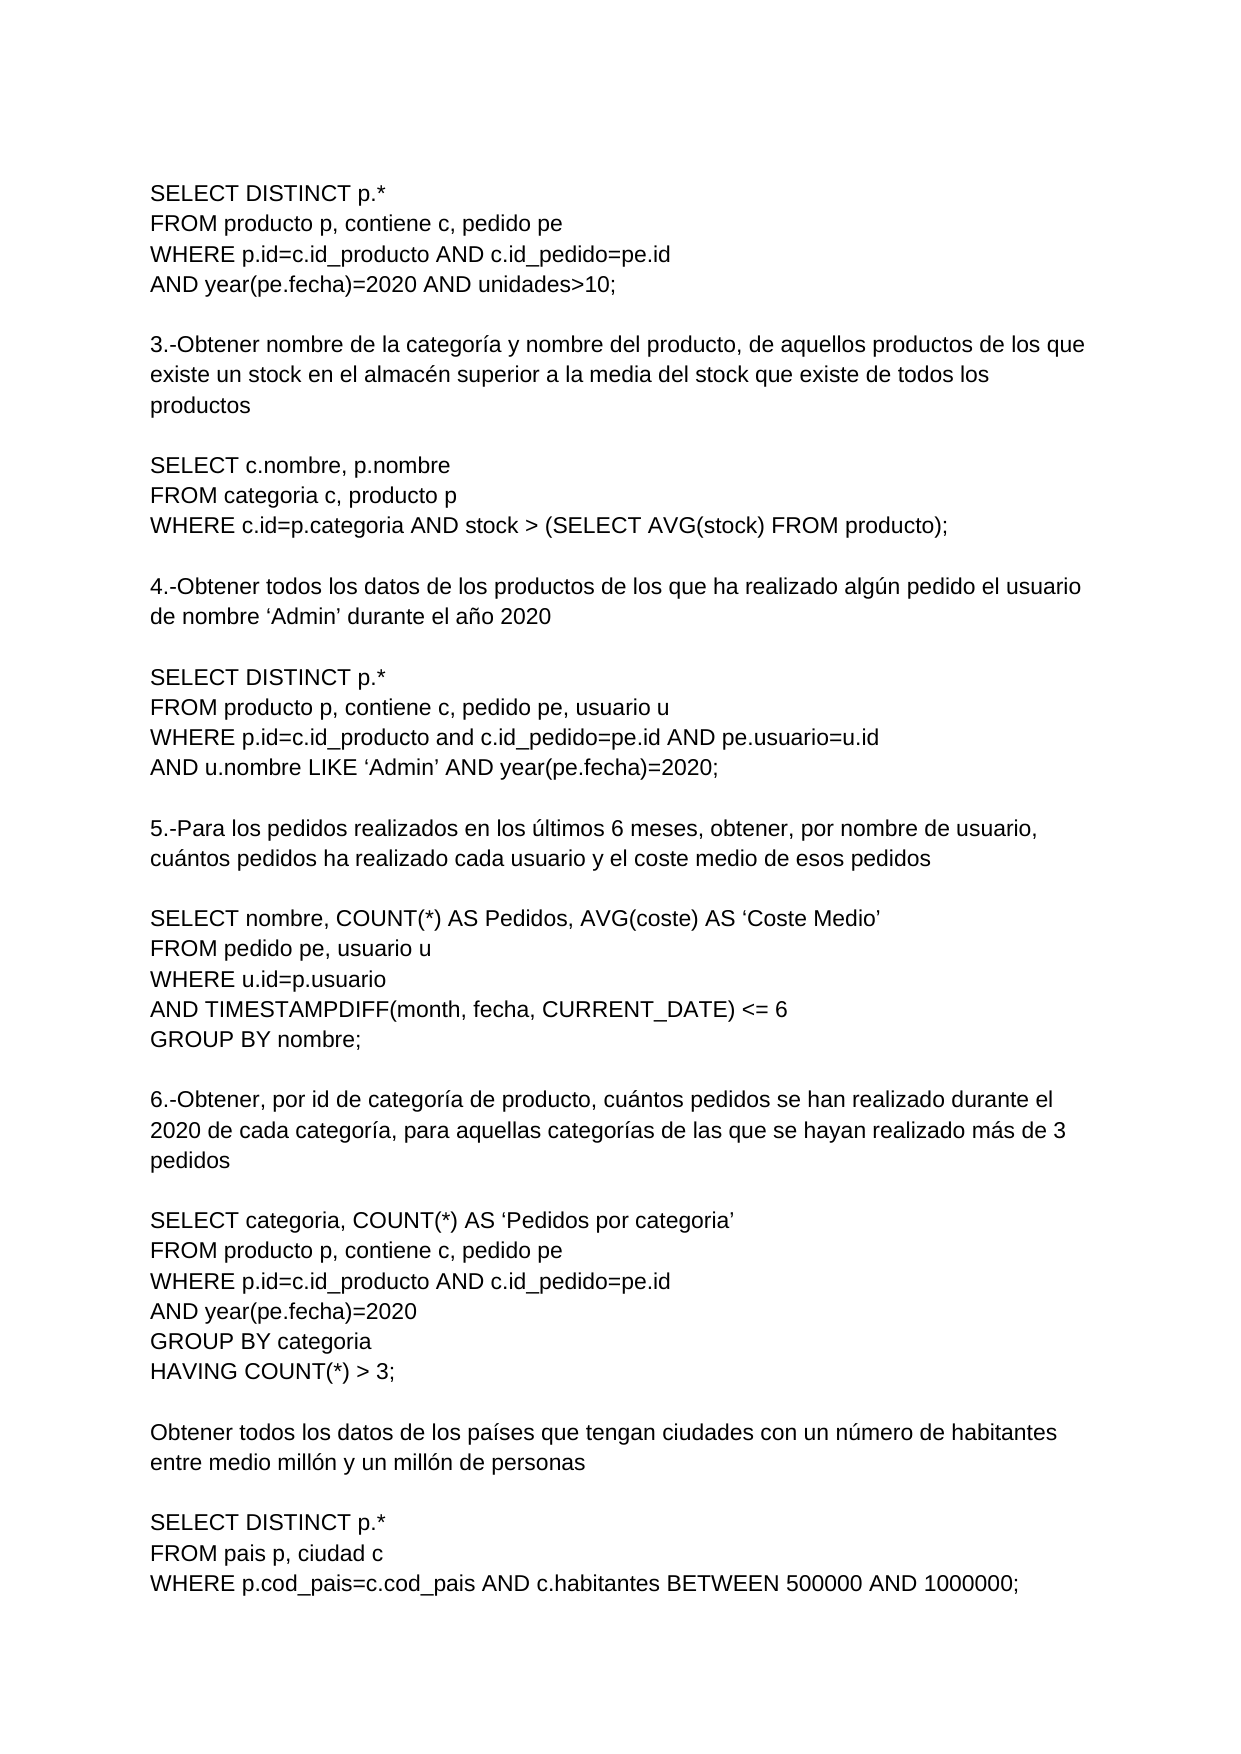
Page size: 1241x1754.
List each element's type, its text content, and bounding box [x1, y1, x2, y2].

text FROM producto p, contiene c, pedido pe [150, 1237, 1090, 1264]
text 5.-Para los pedidos realizados en los últimos 6 meses, obtener, por nombre de usuario, cuántos pedidos ha realizado cada usuario y el coste medio de esos pedidos [150, 814, 1090, 871]
text SELECT nombre, COUNT(*) AS Pedidos, AVG(coste) AS ‘Coste Medio’ [150, 905, 1090, 932]
text WHERE p.cod_pais=c.cod_pais AND c.habitantes BETWEEN 500000 AND 1000000; [150, 1570, 1090, 1596]
text HAVING COUNT(*) > 3; [150, 1358, 1090, 1385]
text FROM producto p, contiene c, pedido pe [150, 210, 1090, 237]
text SELECT categoria, COUNT(*) AS ‘Pedidos por categoria’ [150, 1207, 1090, 1234]
text WHERE c.id=p.categoria AND stock > (SELECT AVG(stock) FROM producto); [150, 512, 1090, 539]
text AND year(pe.fecha)=2020 [150, 1298, 1090, 1324]
text GROUP BY categoria [150, 1328, 1090, 1354]
text SELECT c.nombre, p.nombre [150, 452, 1090, 478]
text AND year(pe.fecha)=2020 AND unidades>10; [150, 271, 1090, 297]
text SELECT DISTINCT p.* [150, 1509, 1090, 1536]
text FROM pedido pe, usuario u [150, 935, 1090, 962]
text FROM producto p, contiene c, pedido pe, usuario u [150, 694, 1090, 720]
text AND u.nombre LIKE ‘Admin’ AND year(pe.fecha)=2020; [150, 754, 1090, 781]
text Obtener todos los datos de los países que tengan ciudades con un número de habitantes entre medio millón y un millón de personas [150, 1419, 1090, 1475]
text AND TIMESTAMPDIFF(month, fecha, CURRENT_DATE) <= 6 [150, 996, 1090, 1022]
text WHERE p.id=c.id_producto AND c.id_pedido=pe.id [150, 241, 1090, 267]
text SELECT DISTINCT p.* [150, 180, 1090, 207]
text 6.-Obtener, por id de categoría de producto, cuántos pedidos se han realizado durante el 2020 de cada categoría, para aquellas categorías de las que se hayan realizado más de 3 pedidos [150, 1086, 1090, 1173]
text WHERE u.id=p.usuario [150, 966, 1090, 992]
text 4.-Obtener todos los datos de los productos de los que ha realizado algún pedido el usuario de nombre ‘Admin’ durante el año 2020 [150, 573, 1090, 629]
text GROUP BY nombre; [150, 1026, 1090, 1052]
text 3.-Obtener nombre de la categoría y nombre del producto, de aquellos productos de los que existe un stock en el almacén superior a la media del stock que existe de todos los productos [150, 331, 1090, 418]
text FROM categoria c, producto p [150, 482, 1090, 509]
text FROM pais p, ciudad c [150, 1539, 1090, 1566]
text WHERE p.id=c.id_producto and c.id_pedido=pe.id AND pe.usuario=u.id [150, 724, 1090, 750]
text SELECT DISTINCT p.* [150, 663, 1090, 690]
text WHERE p.id=c.id_producto AND c.id_pedido=pe.id [150, 1268, 1090, 1294]
